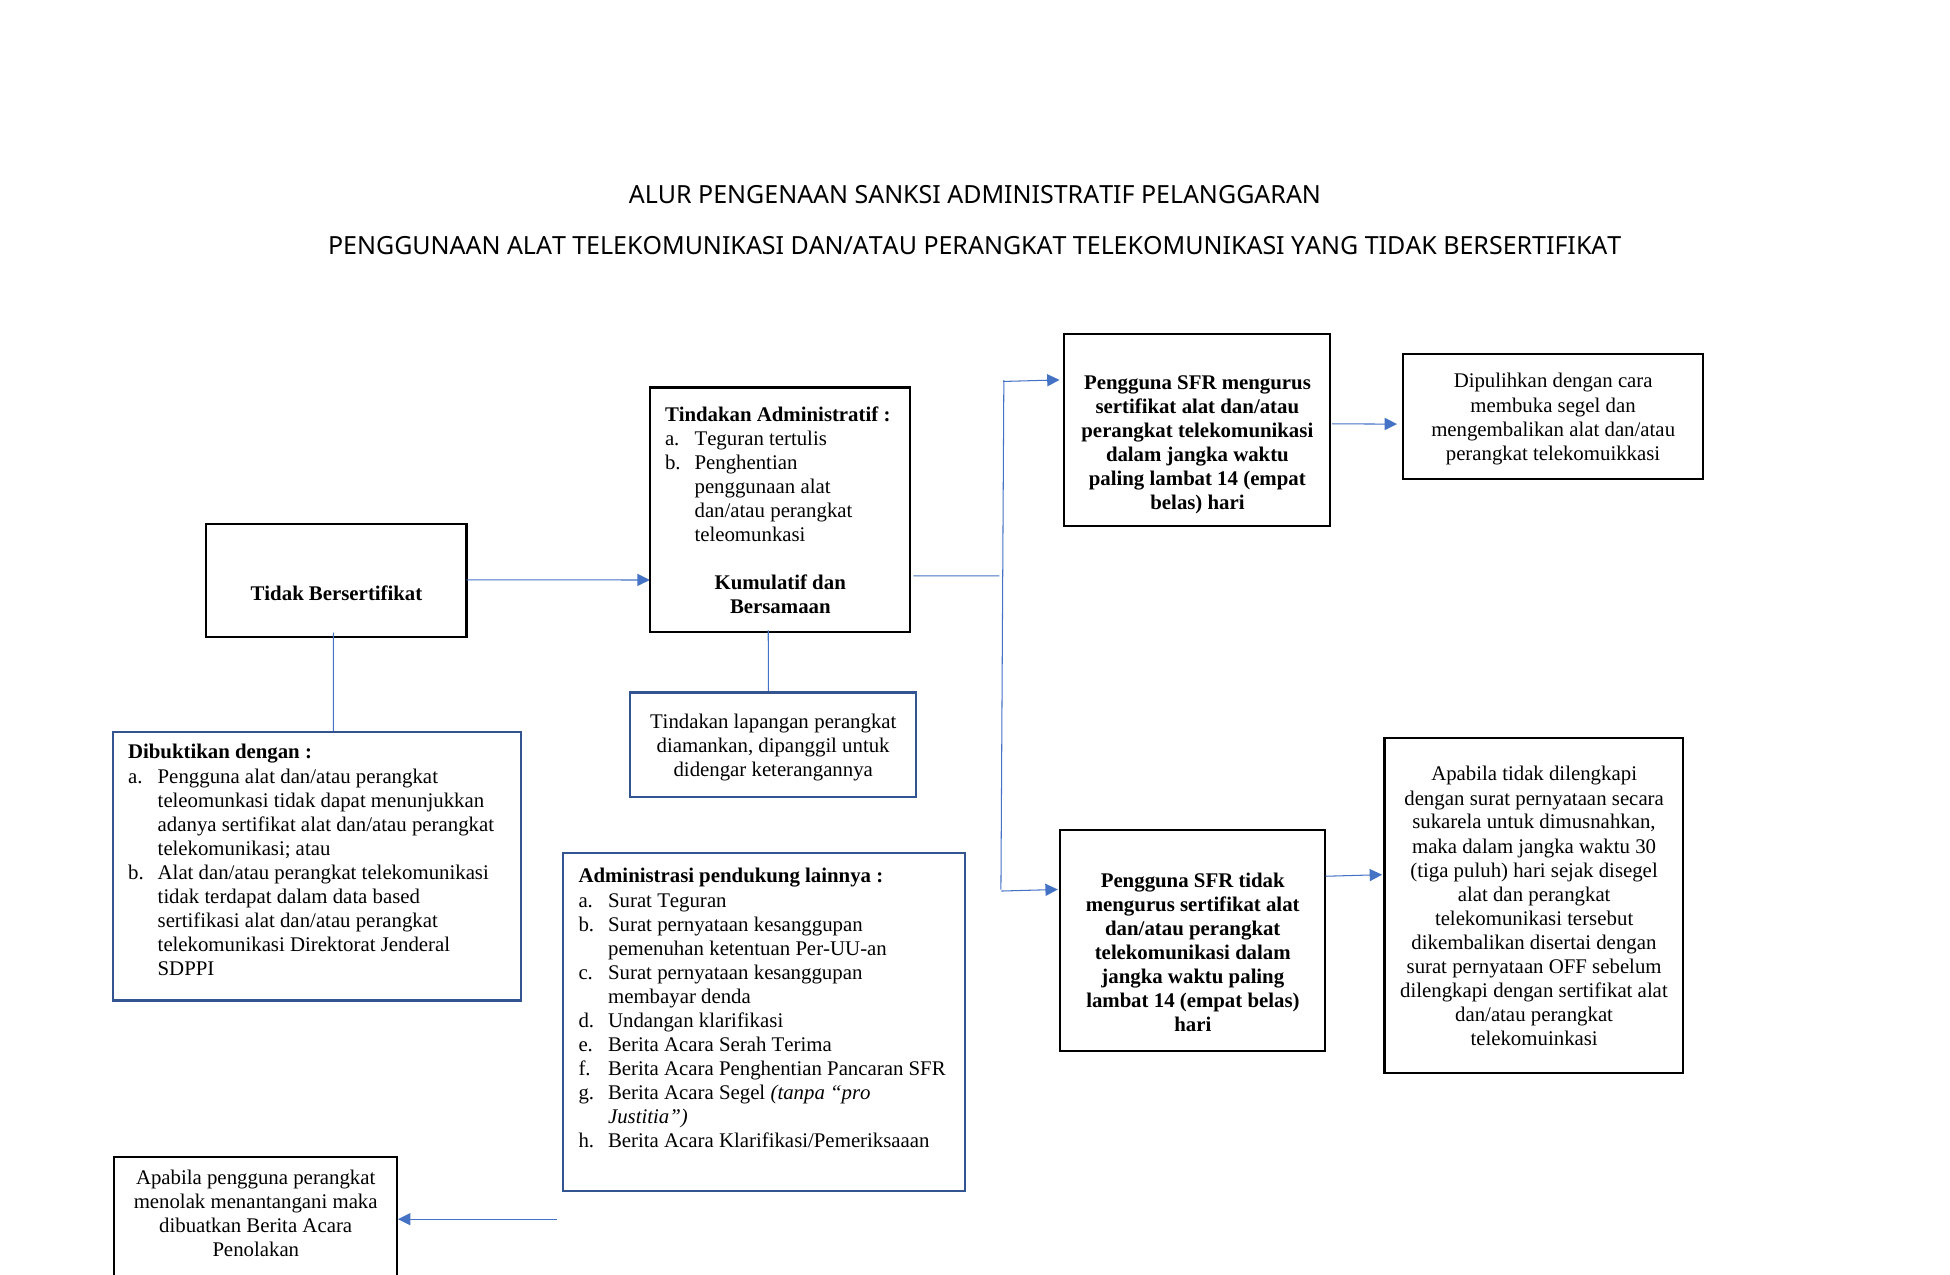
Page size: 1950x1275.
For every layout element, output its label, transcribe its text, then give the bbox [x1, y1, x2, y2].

text PENGGUNAAN ALAT TELEKOMUNIKASI DAN/ATAU PERANGKAT TELEKOMUNIKASI YANG TIDAK BERSERTIFIKAT [148, 228, 1802, 262]
text ALUR PENGENAAN SANKSI ADMINISTRATIF PELANGGARAN [148, 177, 1802, 211]
